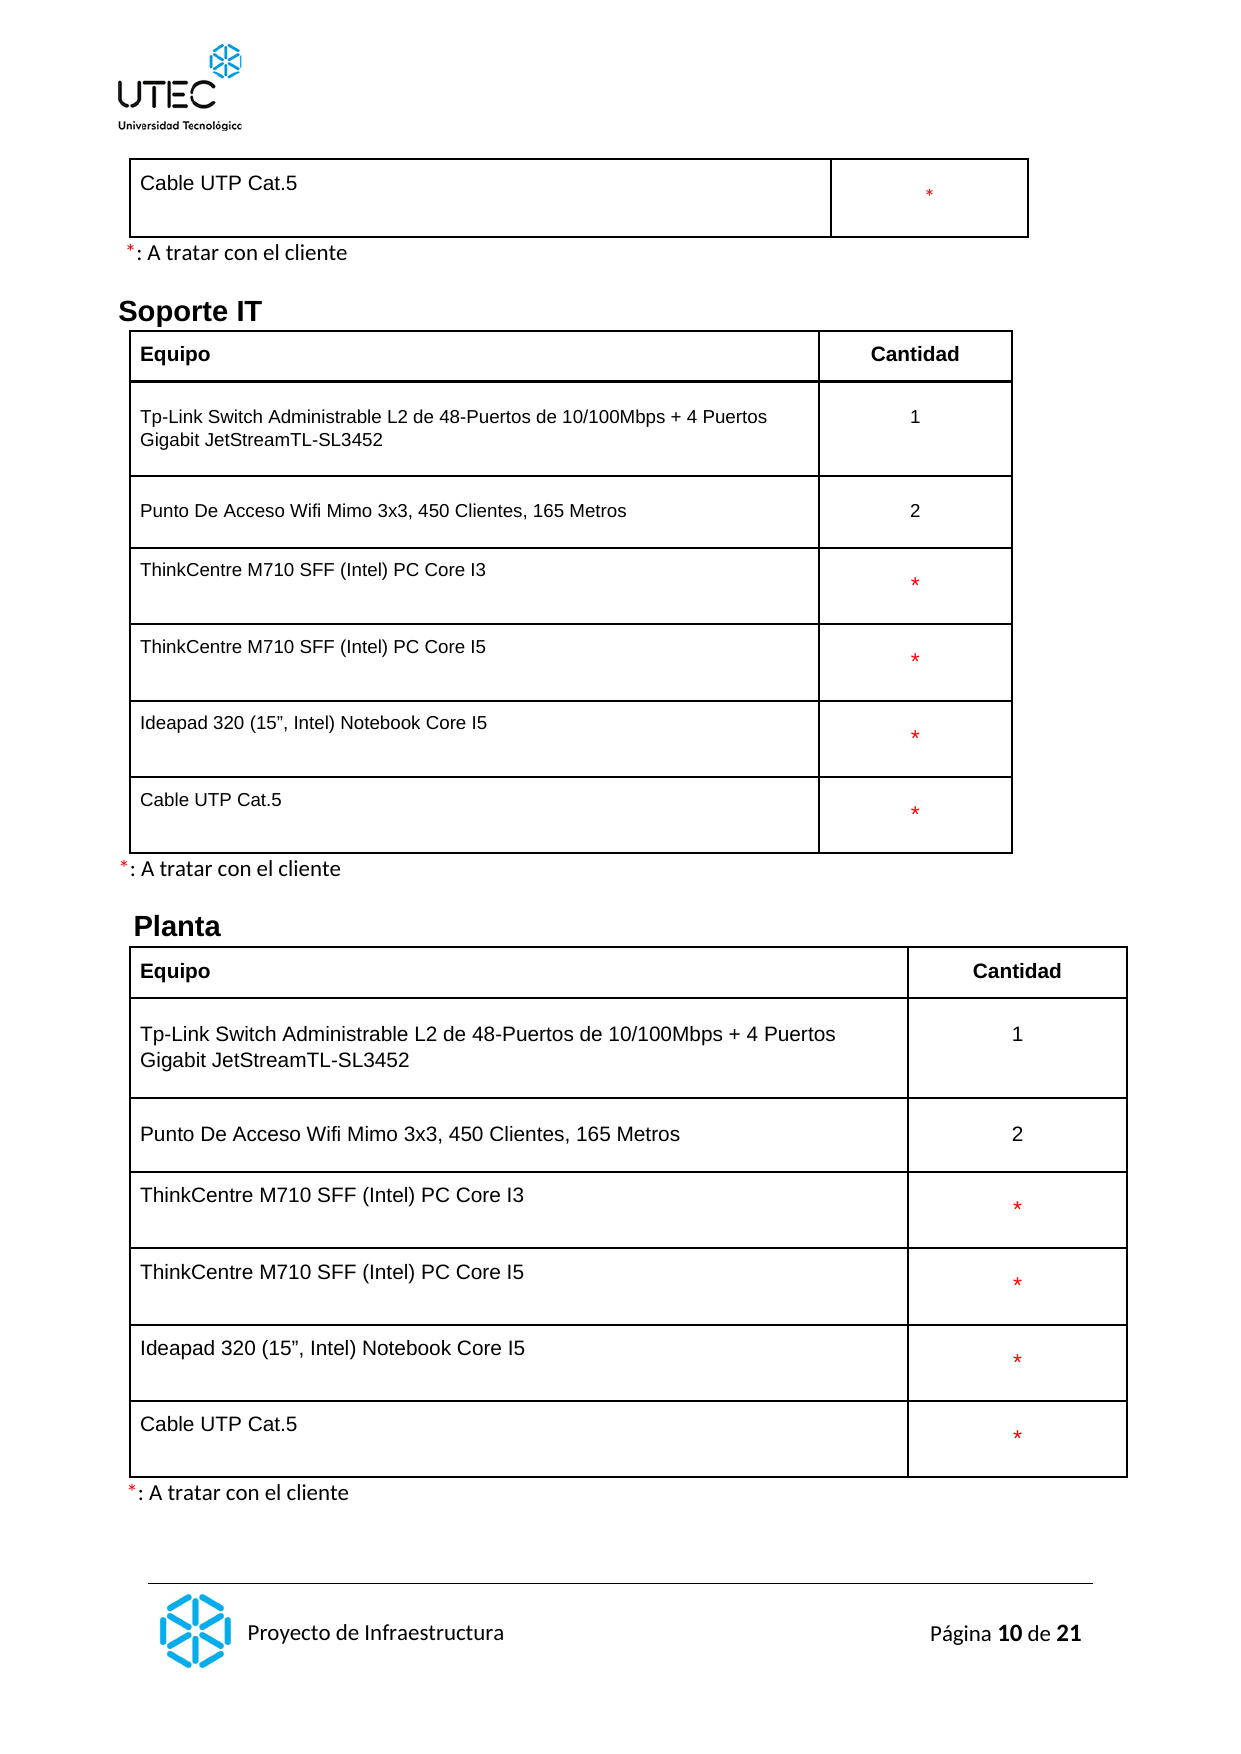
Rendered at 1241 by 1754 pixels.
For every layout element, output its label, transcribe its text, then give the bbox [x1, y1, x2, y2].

table_cell 1 [909, 999, 1126, 1097]
picture [228, 48, 236, 57]
picture [228, 66, 236, 74]
table_header Equipo [131, 332, 818, 380]
text *: A tratar con el cliente [118, 854, 1122, 882]
table_cell * [909, 1326, 1126, 1400]
picture [216, 48, 224, 58]
table_cell Cable UTP Cat.5 [131, 1402, 907, 1476]
picture [191, 1594, 200, 1599]
table_cell 1 [820, 383, 1011, 475]
table_cell ThinkCentre M710 SFF (Intel) PC Core I5 [131, 1249, 907, 1323]
subtitle Soporte IT [118, 293, 1122, 327]
table_cell * [820, 702, 1011, 776]
table_cell ThinkCentre M710 SFF (Intel) PC Core I5 [131, 625, 818, 699]
table_cell * [832, 160, 1027, 236]
picture [216, 66, 224, 75]
table_cell Punto De Acceso Wifi Mimo 3x3, 450 Clientes, 165 Metros [131, 477, 818, 547]
picture [118, 44, 242, 131]
table_cell Tp-Link Switch Administrable L2 de 48-Puertos de 10/100Mbps + 4 Puertos Gigabit JetStreamTL-SL3452 [131, 999, 907, 1097]
table_header Cantidad [820, 332, 1011, 380]
text *: A tratar con el cliente [118, 238, 1122, 266]
table_cell * [820, 625, 1011, 699]
picture [232, 44, 242, 55]
table_cell * [820, 778, 1011, 852]
subtitle Planta [118, 909, 1122, 943]
table_cell Cable UTP Cat.5 [131, 778, 818, 852]
table_cell * [909, 1402, 1126, 1476]
table_cell * [909, 1249, 1126, 1323]
table_cell Cable UTP Cat.5 [131, 160, 830, 236]
table_cell ThinkCentre M710 SFF (Intel) PC Core I3 [131, 1173, 907, 1247]
table_cell ThinkCentre M710 SFF (Intel) PC Core I3 [131, 549, 818, 623]
table_cell 2 [820, 477, 1011, 547]
table_header Equipo [131, 948, 907, 997]
table_cell * [820, 549, 1011, 623]
table_cell Ideapad 320 (15”, Intel) Notebook Core I5 [131, 702, 818, 776]
picture [213, 57, 221, 67]
picture [231, 57, 239, 66]
table_cell * [909, 1173, 1126, 1247]
table_cell Ideapad 320 (15”, Intel) Notebook Core I5 [131, 1326, 907, 1400]
text *: A tratar con el cliente [118, 1478, 1122, 1506]
table_header Cantidad [909, 948, 1126, 997]
table_cell Tp-Link Switch Administrable L2 de 48-Puertos de 10/100Mbps + 4 Puertos Gigabit JetStreamTL-SL3452 [131, 383, 818, 475]
table_cell Punto De Acceso Wifi Mimo 3x3, 450 Clientes, 165 Metros [131, 1099, 907, 1171]
table_cell 2 [909, 1099, 1126, 1171]
picture [158, 1594, 233, 1670]
